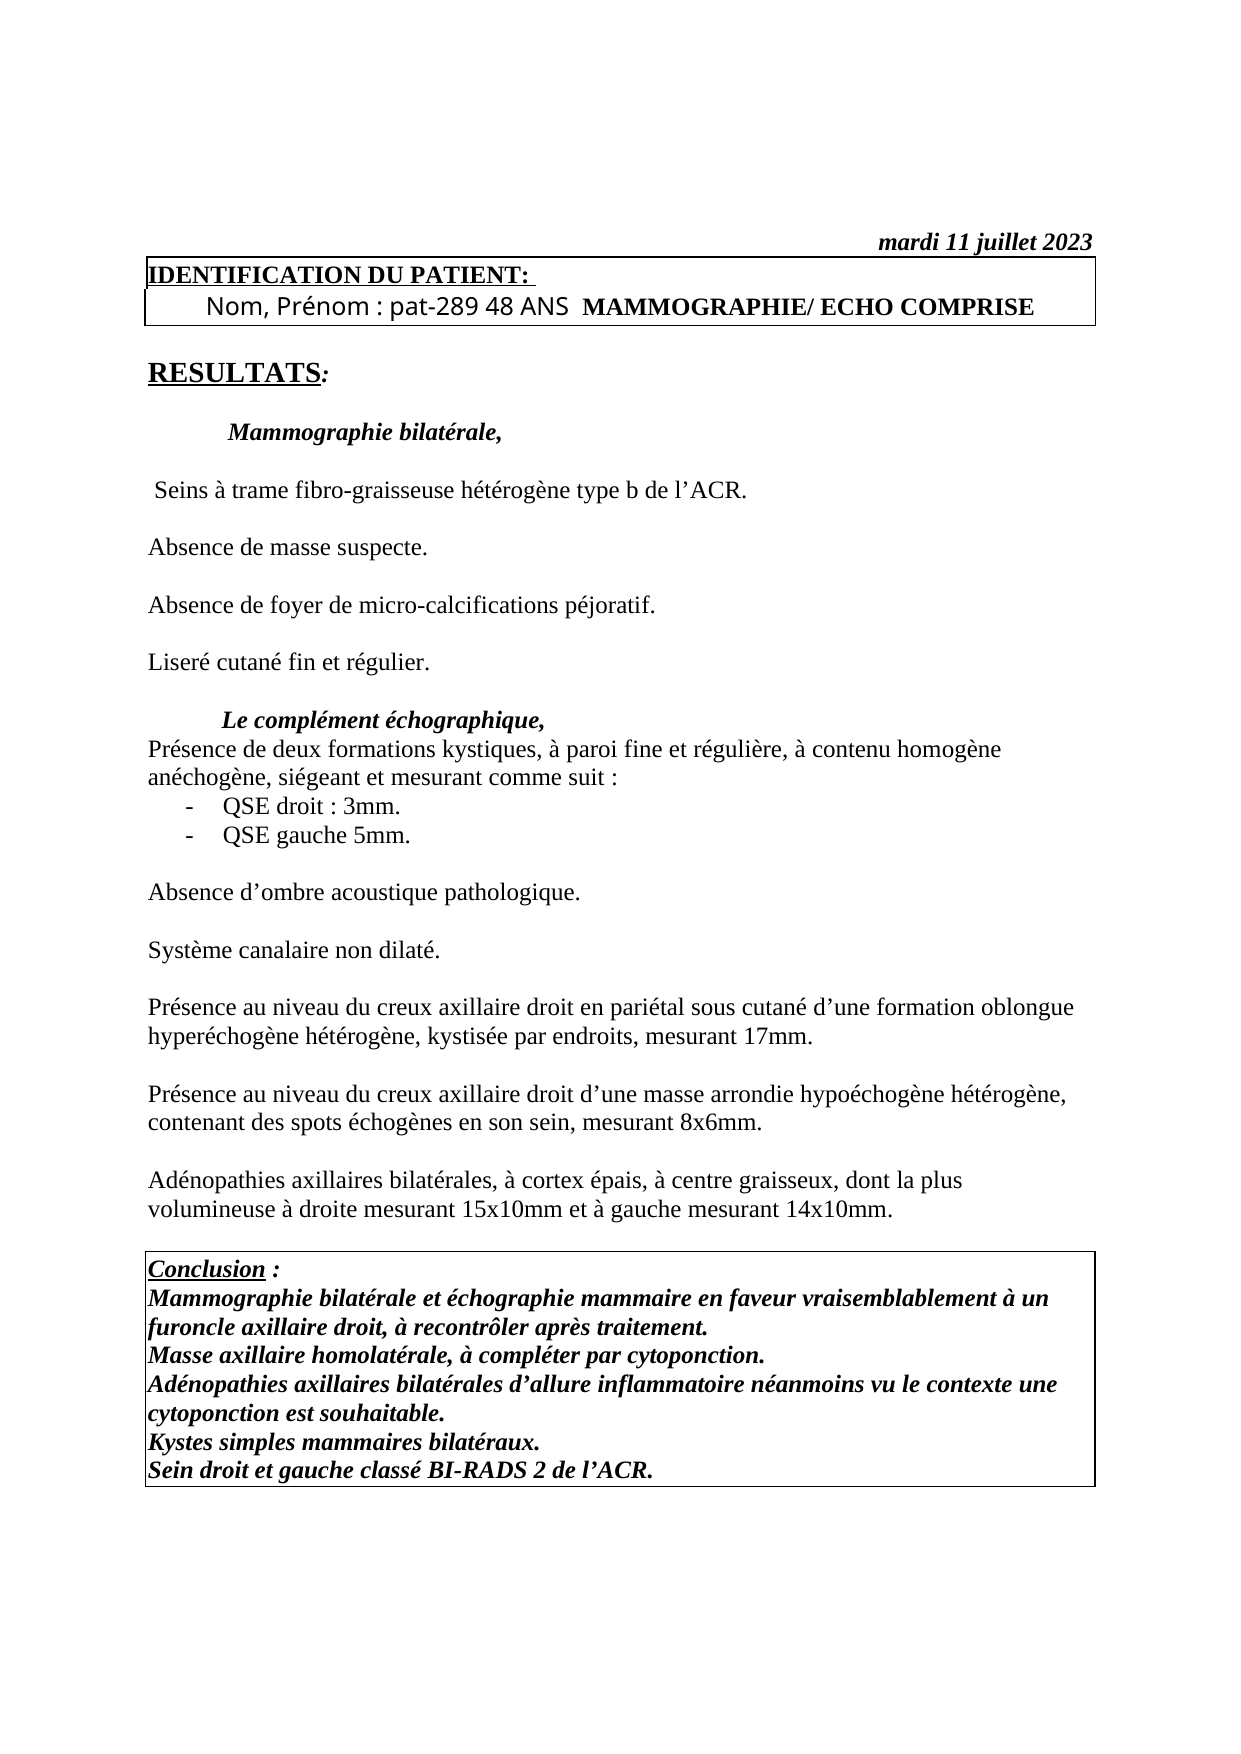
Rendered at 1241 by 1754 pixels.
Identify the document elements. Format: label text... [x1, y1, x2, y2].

text Mammographie bilatérale, [148, 417, 1092, 446]
text IDENTIFICATION DU PATIENT: [148, 258, 1095, 285]
text Seins à trame fibro-graisseuse hétérogène type b de l’ACR. [148, 475, 1092, 504]
text Adénopathies axillaires bilatérales, à cortex épais, à centre graisseux, dont la plus volumineuse à droite mesurant 15x10mm et à gauche mesurant 14x10mm. [148, 1165, 1092, 1222]
text Nom, Prénom : pat-289 48 ANS MAMMOGRAPHIE/ ECHO COMPRISE [144, 285, 1095, 325]
text Mammographie bilatérale et échographie mammaire en faveur vraisemblablement à un furoncle axillaire droit, à recontrôler après traitement. [148, 1283, 1092, 1341]
text Sein droit et gauche classé BI-RADS 2 de l’ACR. [146, 1452, 1094, 1486]
text Système canalaire non dilaté. [148, 935, 1092, 964]
text Masse axillaire homolatérale, à compléter par cytoponction. [148, 1341, 1092, 1369]
text Absence de foyer de micro-calcifications péjoratif. [148, 590, 1092, 619]
list QSE gauche 5mm. [185, 820, 1092, 849]
text Le complément échographique, [148, 705, 1092, 734]
text Présence de deux formations kystiques, à paroi fine et régulière, à contenu homogène anéchogène, siégeant et mesurant comme suit : [148, 734, 1092, 791]
text mardi 11 juillet 2023 [148, 227, 1092, 256]
text Liseré cutané fin et régulier. [148, 647, 1092, 676]
text Absence d’ombre acoustique pathologique. [148, 877, 1092, 906]
text Kystes simples mammaires bilatéraux. [148, 1427, 1092, 1452]
text Présence au niveau du creux axillaire droit en pariétal sous cutané d’une formation oblongue hyperéchogène hétérogène, kystisée par endroits, mesurant 17mm. [148, 992, 1092, 1050]
text Adénopathies axillaires bilatérales d’allure inflammatoire néanmoins vu le contexte une cytoponction est souhaitable. [148, 1369, 1092, 1427]
text Conclusion : [146, 1252, 1094, 1283]
list QSE droit : 3mm. [185, 791, 1092, 820]
text Absence de masse suspecte. [148, 532, 1092, 561]
text RESULTATS: [148, 355, 1092, 389]
text Présence au niveau du creux axillaire droit d’une masse arrondie hypoéchogène hétérogène, contenant des spots échogènes en son sein, mesurant 8x6mm. [148, 1079, 1092, 1136]
